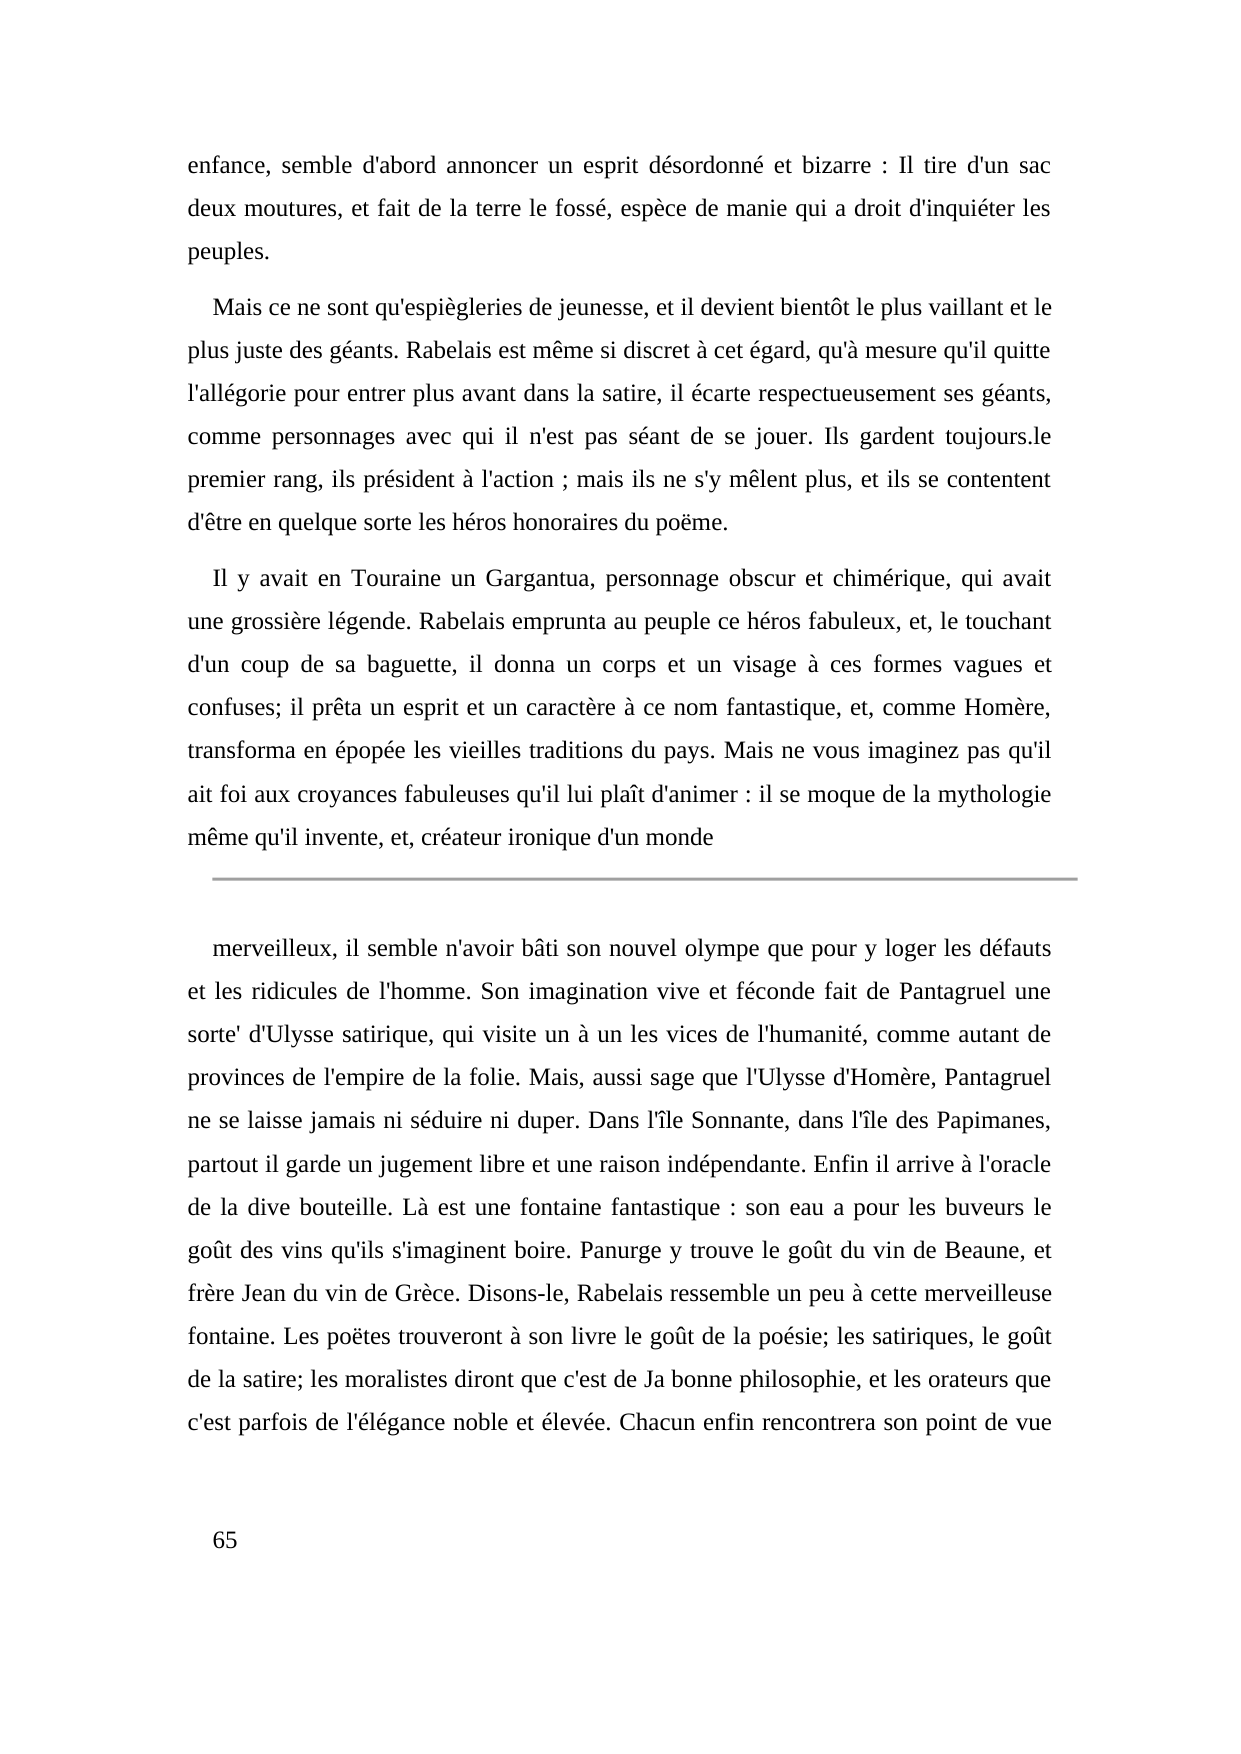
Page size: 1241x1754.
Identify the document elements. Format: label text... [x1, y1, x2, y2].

text Il y avait en Touraine un Gargantua, personnage obscur et chimérique, qui avait une grossière légende. Rabelais emprunta au peuple ce héros fabuleux, et, le touchant d'un coup de sa baguette, il donna un corps et un visage à ces formes vagues et confuses; il prêta un esprit et un caractère à ce nom fantastique, et, comme Homère, transforma en épopée les vieilles traditions du pays. Mais ne vous imaginez pas qu'il ait foi aux croyances fabuleuses qu'il lui plaît d'animer : il se moque de la mythologie même qu'il invente, et, créateur ironique d'un monde [187, 563, 1053, 851]
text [187, 150, 1053, 265]
text Mais ce ne sont qu'espiègleries de jeunesse, et il devient bientôt le plus vaillant et le plus juste des géants. Rabelais est même si discret à cet égard, qu'à mesure qu'il quitte l'allégorie pour entrer plus avant dans la satire, il écarte respectueusement ses géants, comme personnages avec qui il n'est pas séant de se jouer. Ils gardent toujours.le premier rang, ils président à l'action ; mais ils ne s'y mêlent plus, et ils se contentent d'être en quelque sorte les héros honoraires du poëme. [187, 292, 1053, 536]
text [187, 933, 1053, 1436]
